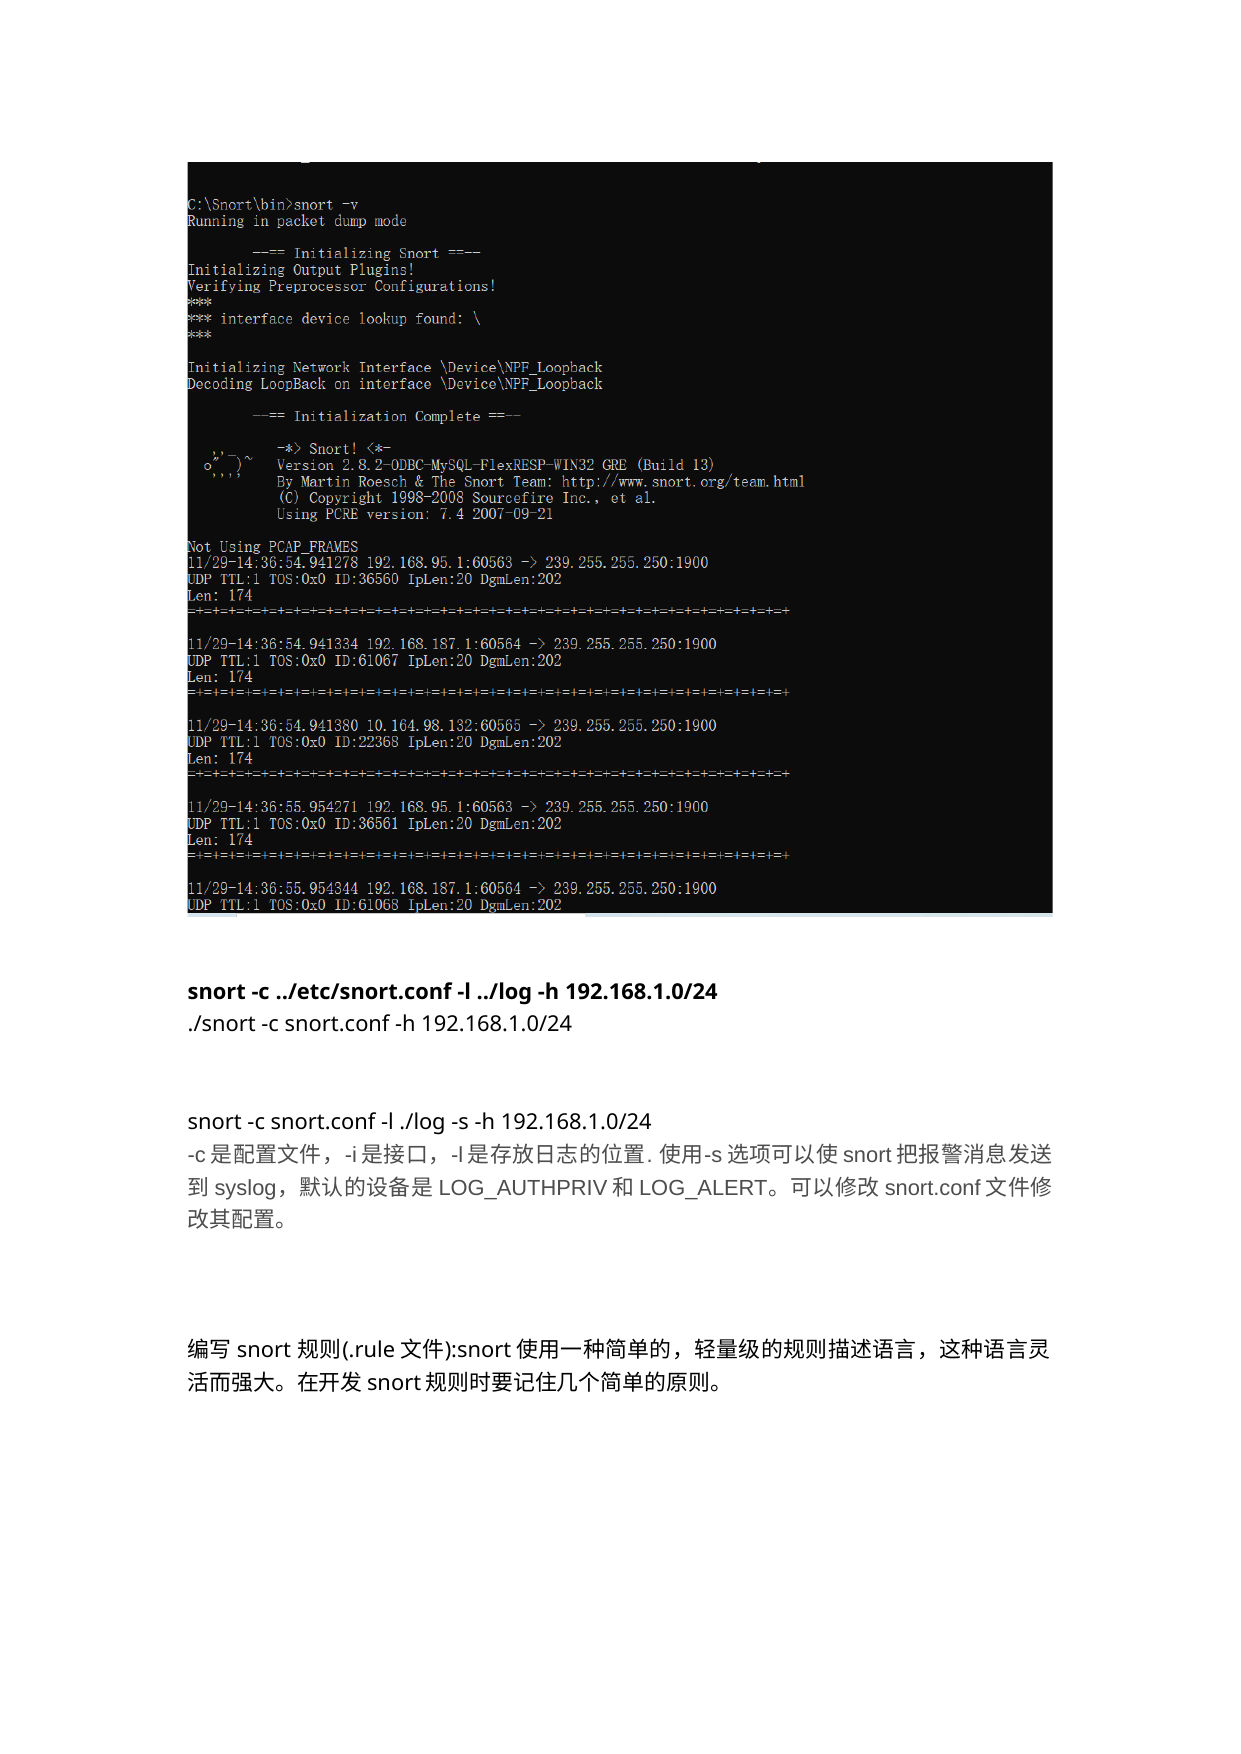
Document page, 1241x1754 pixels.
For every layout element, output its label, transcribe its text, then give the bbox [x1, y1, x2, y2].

text snort -c ../etc/snort.conf -l ../log -h 192.168.1.0/24 [187, 974, 1053, 1007]
picture [187, 162, 1053, 917]
text 编写snort 规则(.rule文件):snort使用一种简单的，轻量级的规则描述语言，这种语言灵活而强大。在开发snort规则时要记住几个简单的原则。 [187, 1332, 1053, 1397]
text snort -c snort.conf -l ./log -s -h 192.168.1.0/24 [187, 1104, 1053, 1137]
text -c是配置文件，-i是接口，-l是存放日志的位置. 使用-s选项可以使snort把报警消息发送到syslog，默认的设备是LOG_AUTHPRIV和LOG_ALERT。可以修改snort.conf文件修改其配置。 [187, 1137, 1053, 1234]
text ./snort -c snort.conf -h 192.168.1.0/24 [187, 1007, 1053, 1039]
